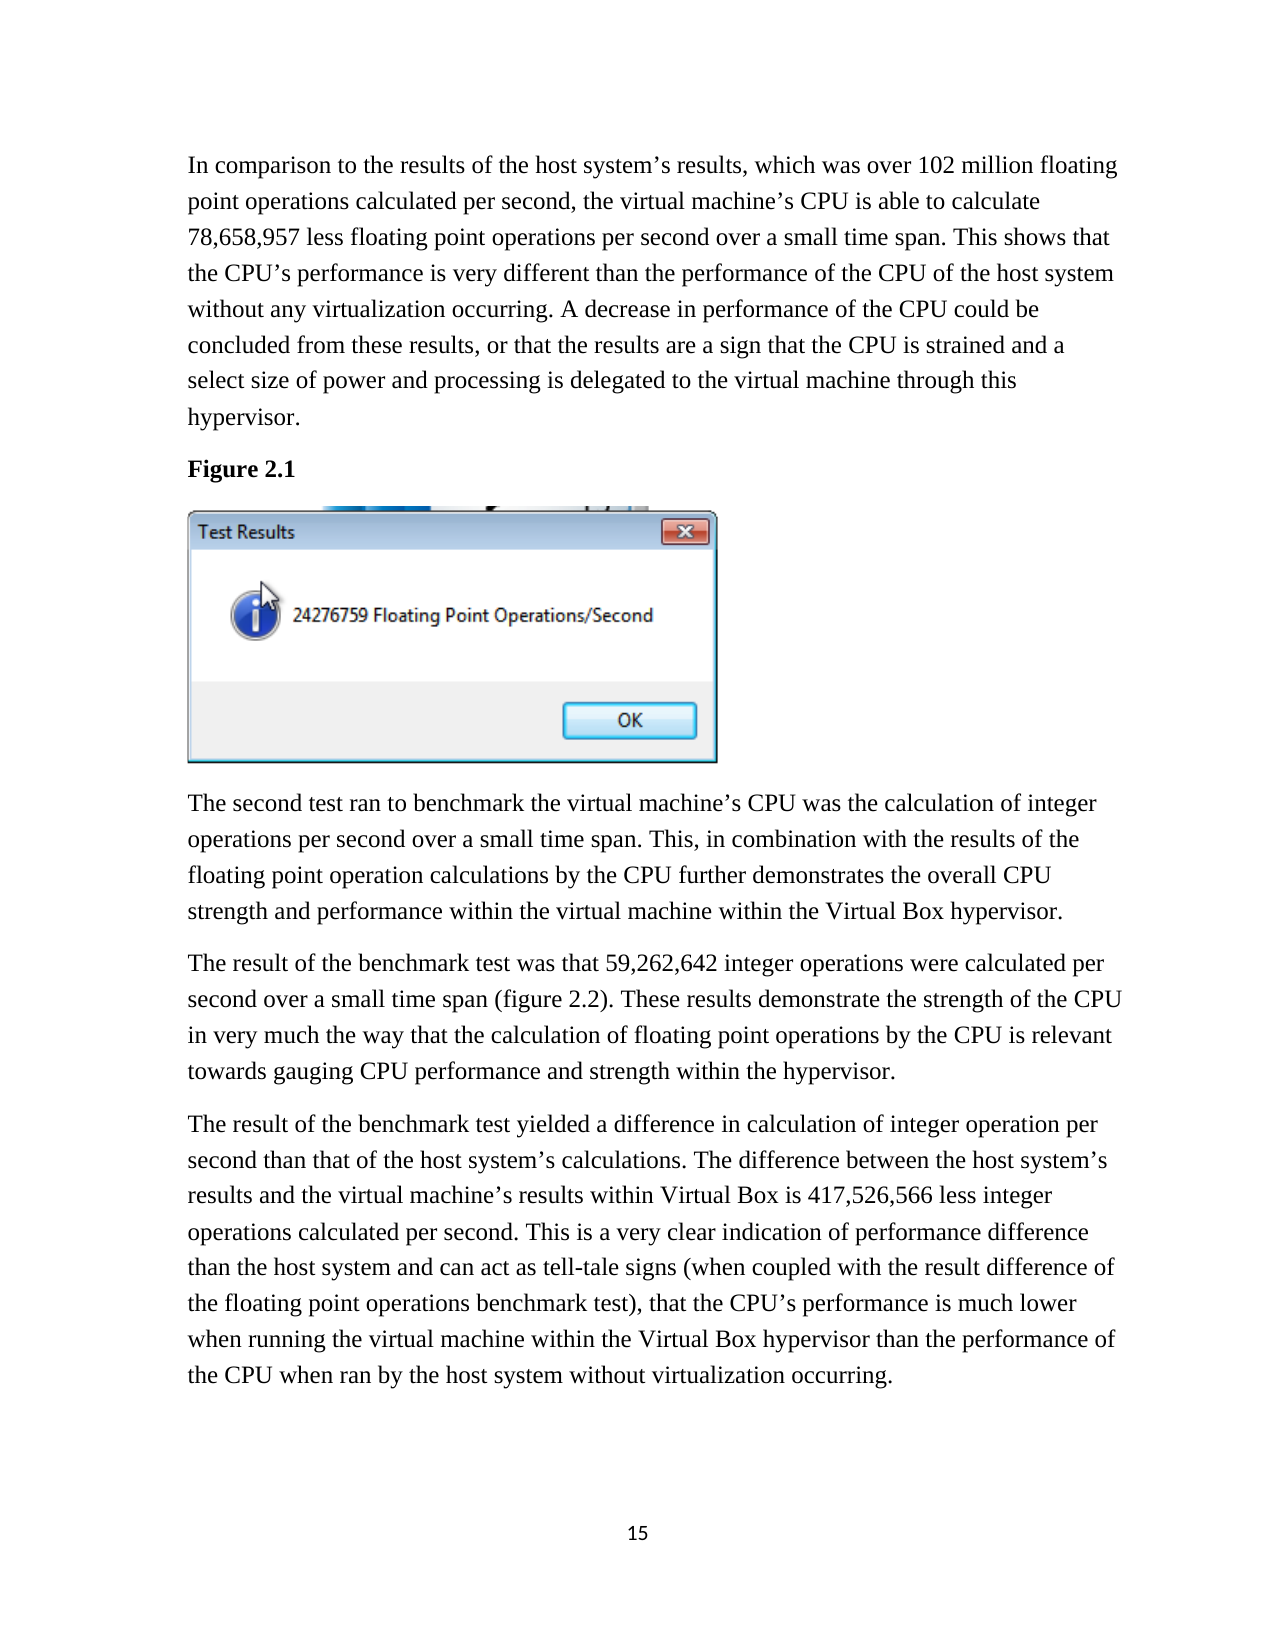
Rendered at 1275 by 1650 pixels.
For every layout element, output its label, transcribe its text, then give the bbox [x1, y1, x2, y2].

text The result of the benchmark test yielded a difference in calculation of integer operation per second than that of the host system’s calculations. The difference between the host system’s results and the virtual machine’s results within Virtual Box is 417,526,566 less integer operations calculated per second. This is a very clear indication of performance difference than the host system and can act as tell-tale signs (when coupled with the result difference of the floating point operations benchmark test), that the CPU’s performance is much lower when running the virtual machine within the Virtual Box hypervisor than the performance of the CPU when ran by the host system without virtualization occurring. [187, 1109, 1125, 1389]
picture [187, 506, 721, 765]
text In comparison to the results of the host system’s results, which was over 102 million floating point operations calculated per second, the virtual machine’s CPU is able to calculate 78,658,957 less floating point operations per second over a small time span. This shows that the CPU’s performance is very different than the performance of the CPU of the host system without any virtualization occurring. A decrease in performance of the CPU could be concluded from these results, or that the results are a sign that the CPU is strained and a select size of power and processing is delegated to the virtual machine through this hypervisor. [187, 150, 1125, 430]
text The second test ran to benchmark the virtual machine’s CPU was the calculation of integer operations per second over a small time span. This, in combination with the results of the floating point operation calculations by the CPU further demonstrates the overall CPU strength and performance within the virtual machine within the Virtual Box hypervisor. [187, 788, 1125, 924]
text The result of the benchmark test was that 59,262,642 integer operations were calculated per second over a small time span (figure 2.2). These results demonstrate the strength of the CPU in very much the way that the calculation of floating point operations by the CPU is relevant towards gauging CPU performance and strength within the hypervisor. [187, 948, 1125, 1085]
text Figure 2.1 [187, 454, 1125, 483]
